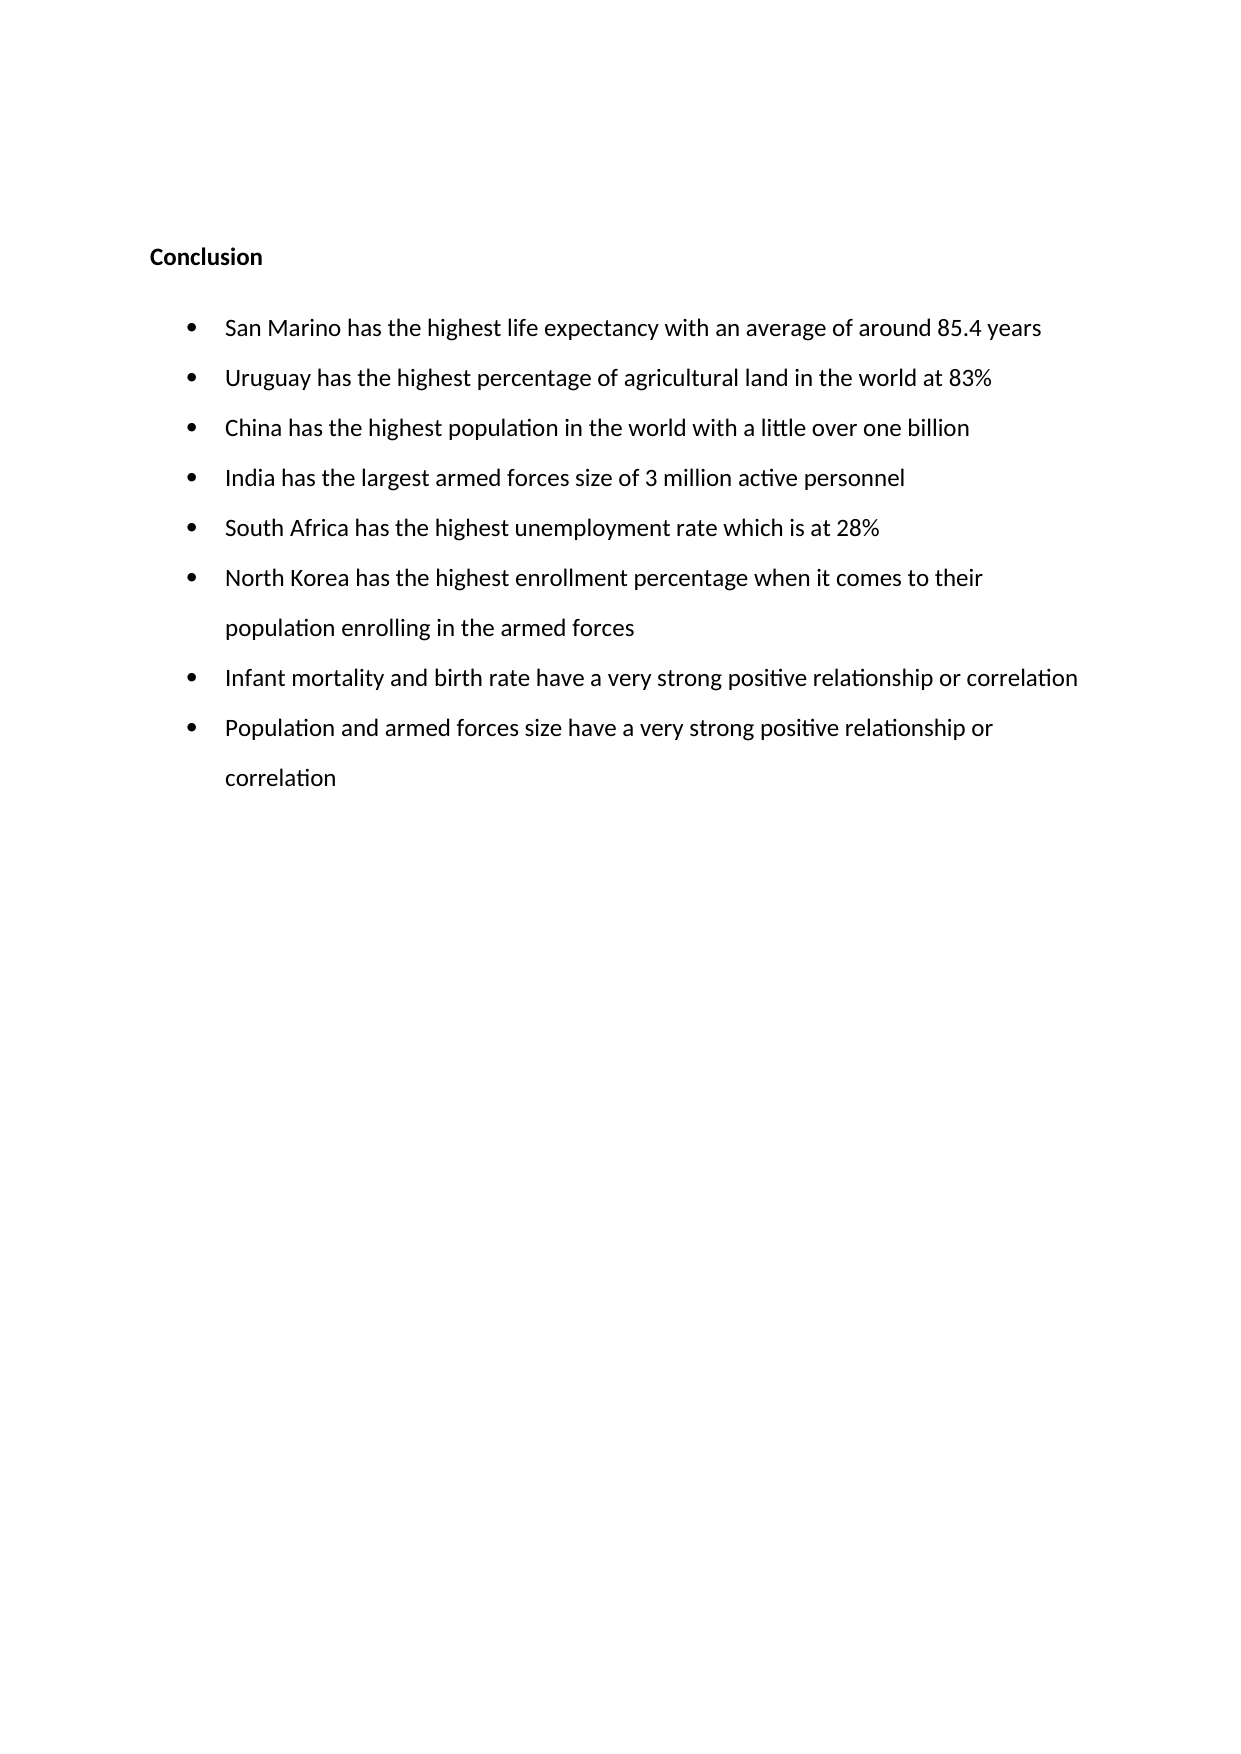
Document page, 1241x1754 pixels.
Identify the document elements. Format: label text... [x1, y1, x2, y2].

list South Africa has the highest unemployment rate which is at 28% [187, 493, 1090, 543]
text Conclusion [150, 221, 1090, 271]
list India has the largest armed forces size of 3 million active personnel [187, 443, 1090, 493]
list Infant mortality and birth rate have a very strong positive relationship or correlation [187, 643, 1090, 693]
list San Marino has the highest life expectancy with an average of around 85.4 years [187, 293, 1090, 343]
list Uruguay has the highest percentage of agricultural land in the world at 83% [187, 343, 1090, 393]
list Population and armed forces size have a very strong positive relationship or correlation [187, 693, 1090, 793]
list China has the highest population in the world with a little over one billion [187, 393, 1090, 443]
list North Korea has the highest enrollment percentage when it comes to their population enrolling in the armed forces [187, 543, 1090, 643]
